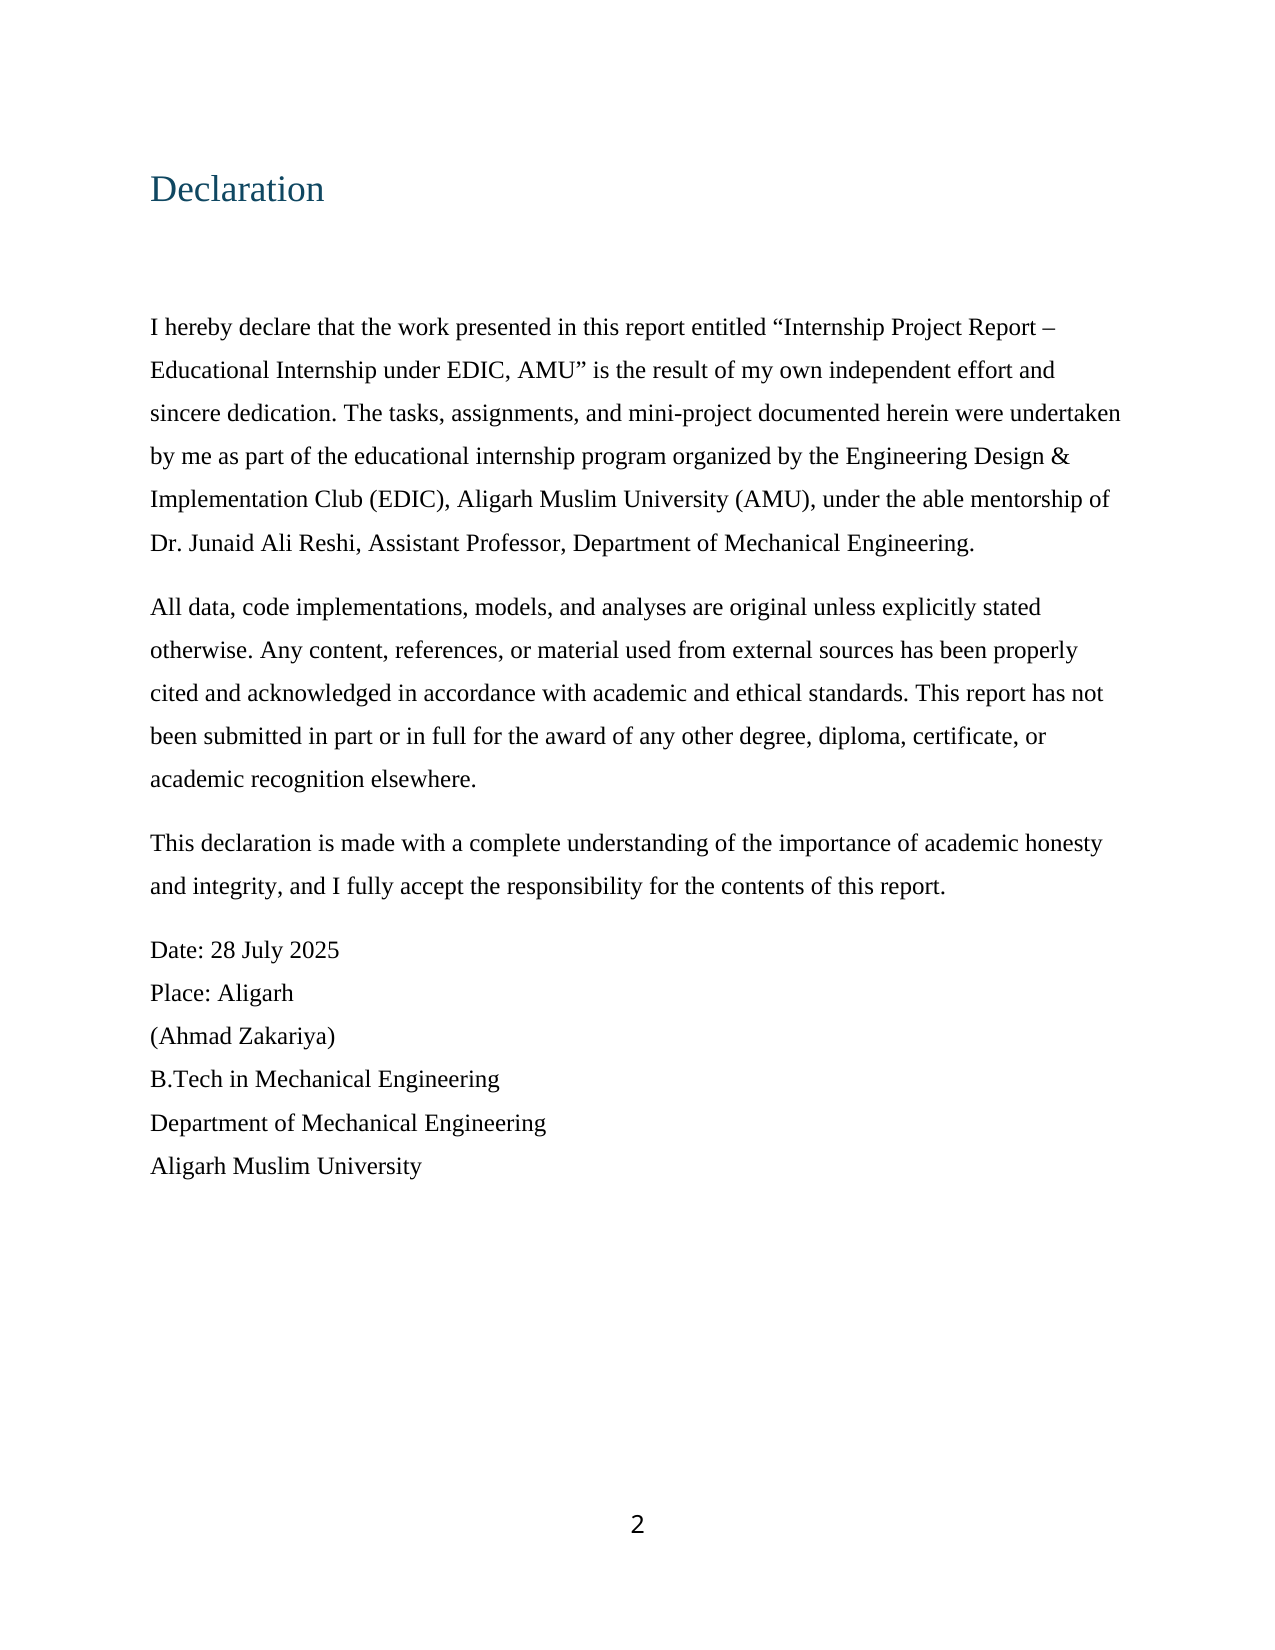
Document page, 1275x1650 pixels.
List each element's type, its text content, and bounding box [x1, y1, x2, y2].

text I hereby declare that the work presented in this report entitled “Internship Project Report – Educational Internship under EDIC, AMU” is the result of my own independent effort and sincere dedication. The tasks, assignments, and mini-project documented herein were undertaken by me as part of the educational internship program organized by the Engineering Design & Implementation Club (EDIC), Aligarh Muslim University (AMU), under the able mentorship of Dr. Junaid Ali Reshi, Assistant Professor, Department of Mechanical Engineering. [150, 312, 1125, 556]
text Date: 28 July 2025 Place: Aligarh (Ahmad Zakariya) B.Tech in Mechanical Engineering Department of Mechanical Engineering Aligarh Muslim University [150, 935, 1125, 1179]
subtitle Declaration [150, 167, 1125, 210]
text All data, code implementations, models, and analyses are original unless explicitly stated otherwise. Any content, references, or material used from external sources has been properly cited and acknowledged in accordance with academic and ethical standards. This report has not been submitted in part or in full for the award of any other degree, diploma, certificate, or academic recognition elsewhere. [150, 592, 1125, 793]
text This declaration is made with a complete understanding of the importance of academic honesty and integrity, and I fully accept the responsibility for the contents of this report. [150, 828, 1125, 900]
